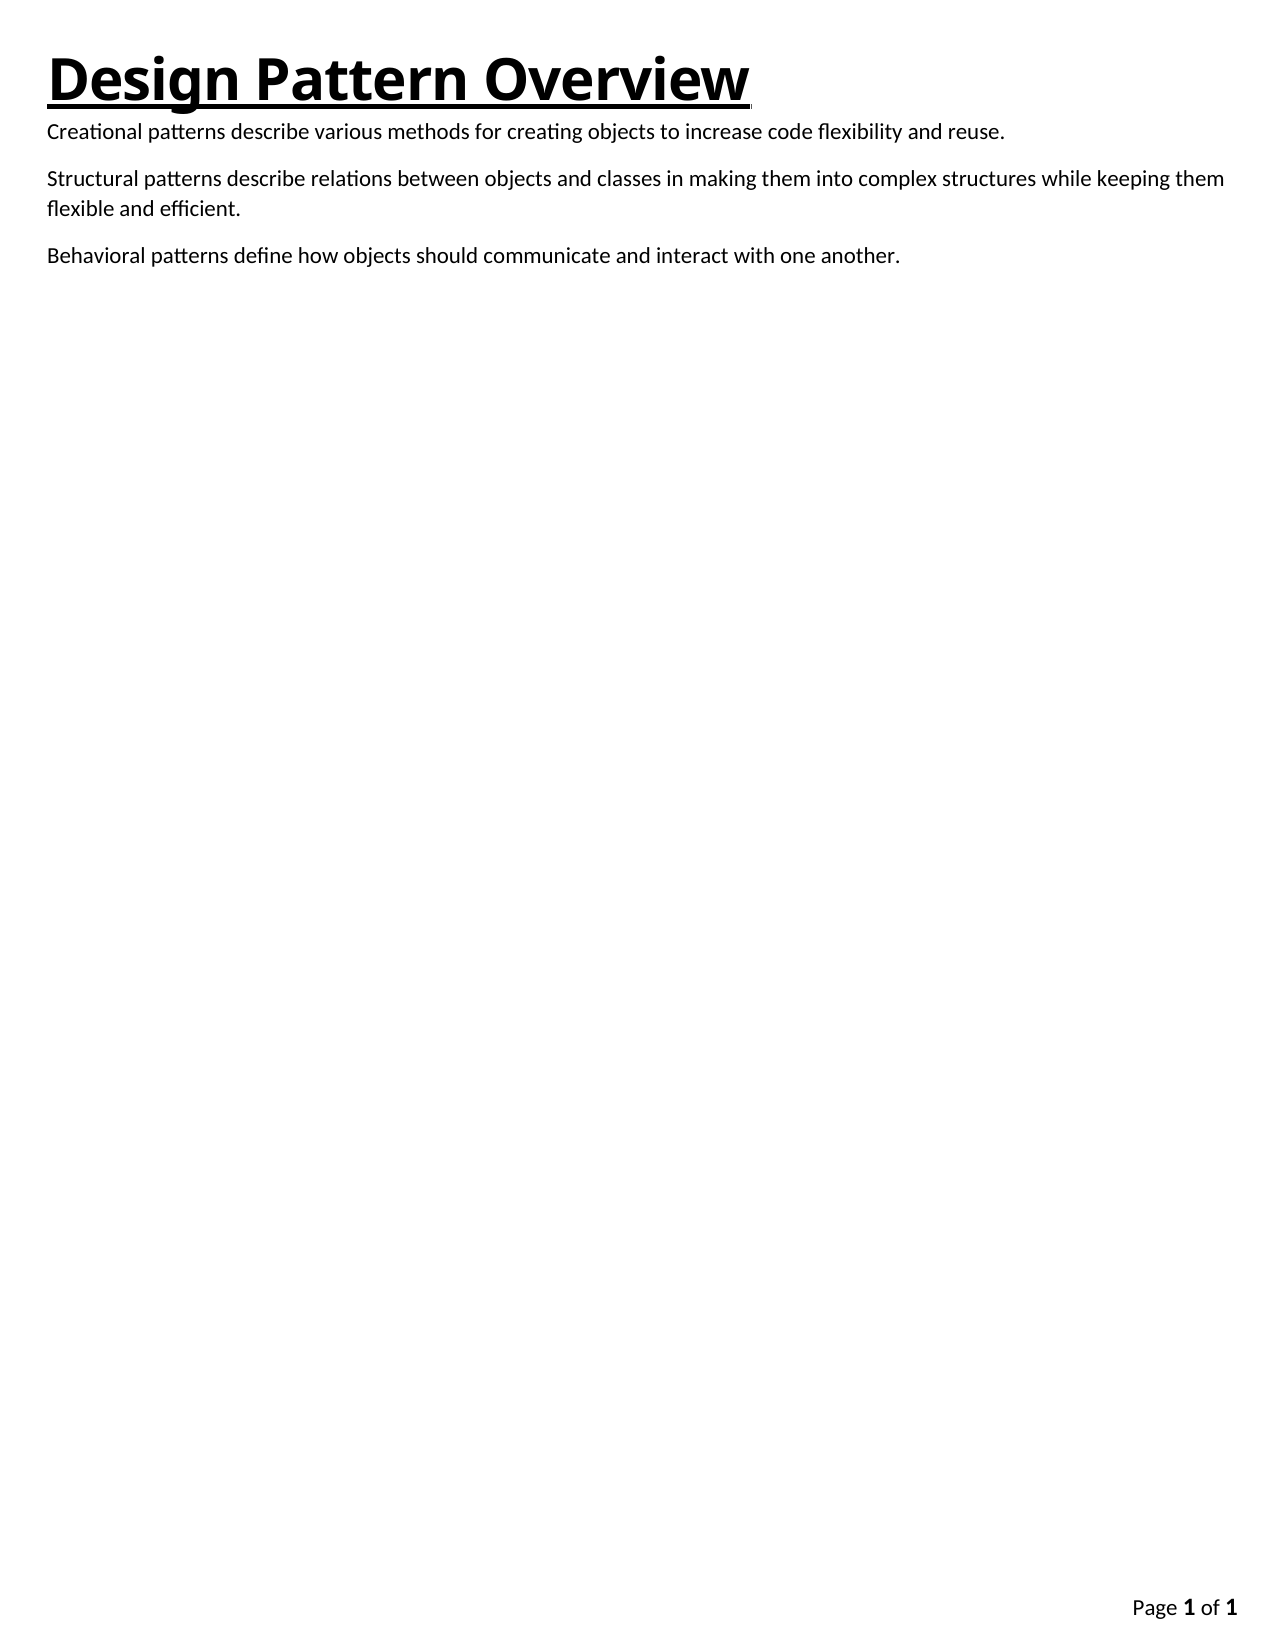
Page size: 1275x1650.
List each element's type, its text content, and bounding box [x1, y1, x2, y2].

text Structural patterns describe relations between objects and classes in making them into complex structures while keeping them flexible and efficient. [47, 164, 1237, 222]
text Creational patterns describe various methods for creating objects to increase code flexibility and reuse. [47, 117, 1237, 145]
text Behavioral patterns define how objects should communicate and interact with one another. [47, 241, 1237, 269]
title Design Pattern Overview [47, 37, 1237, 117]
